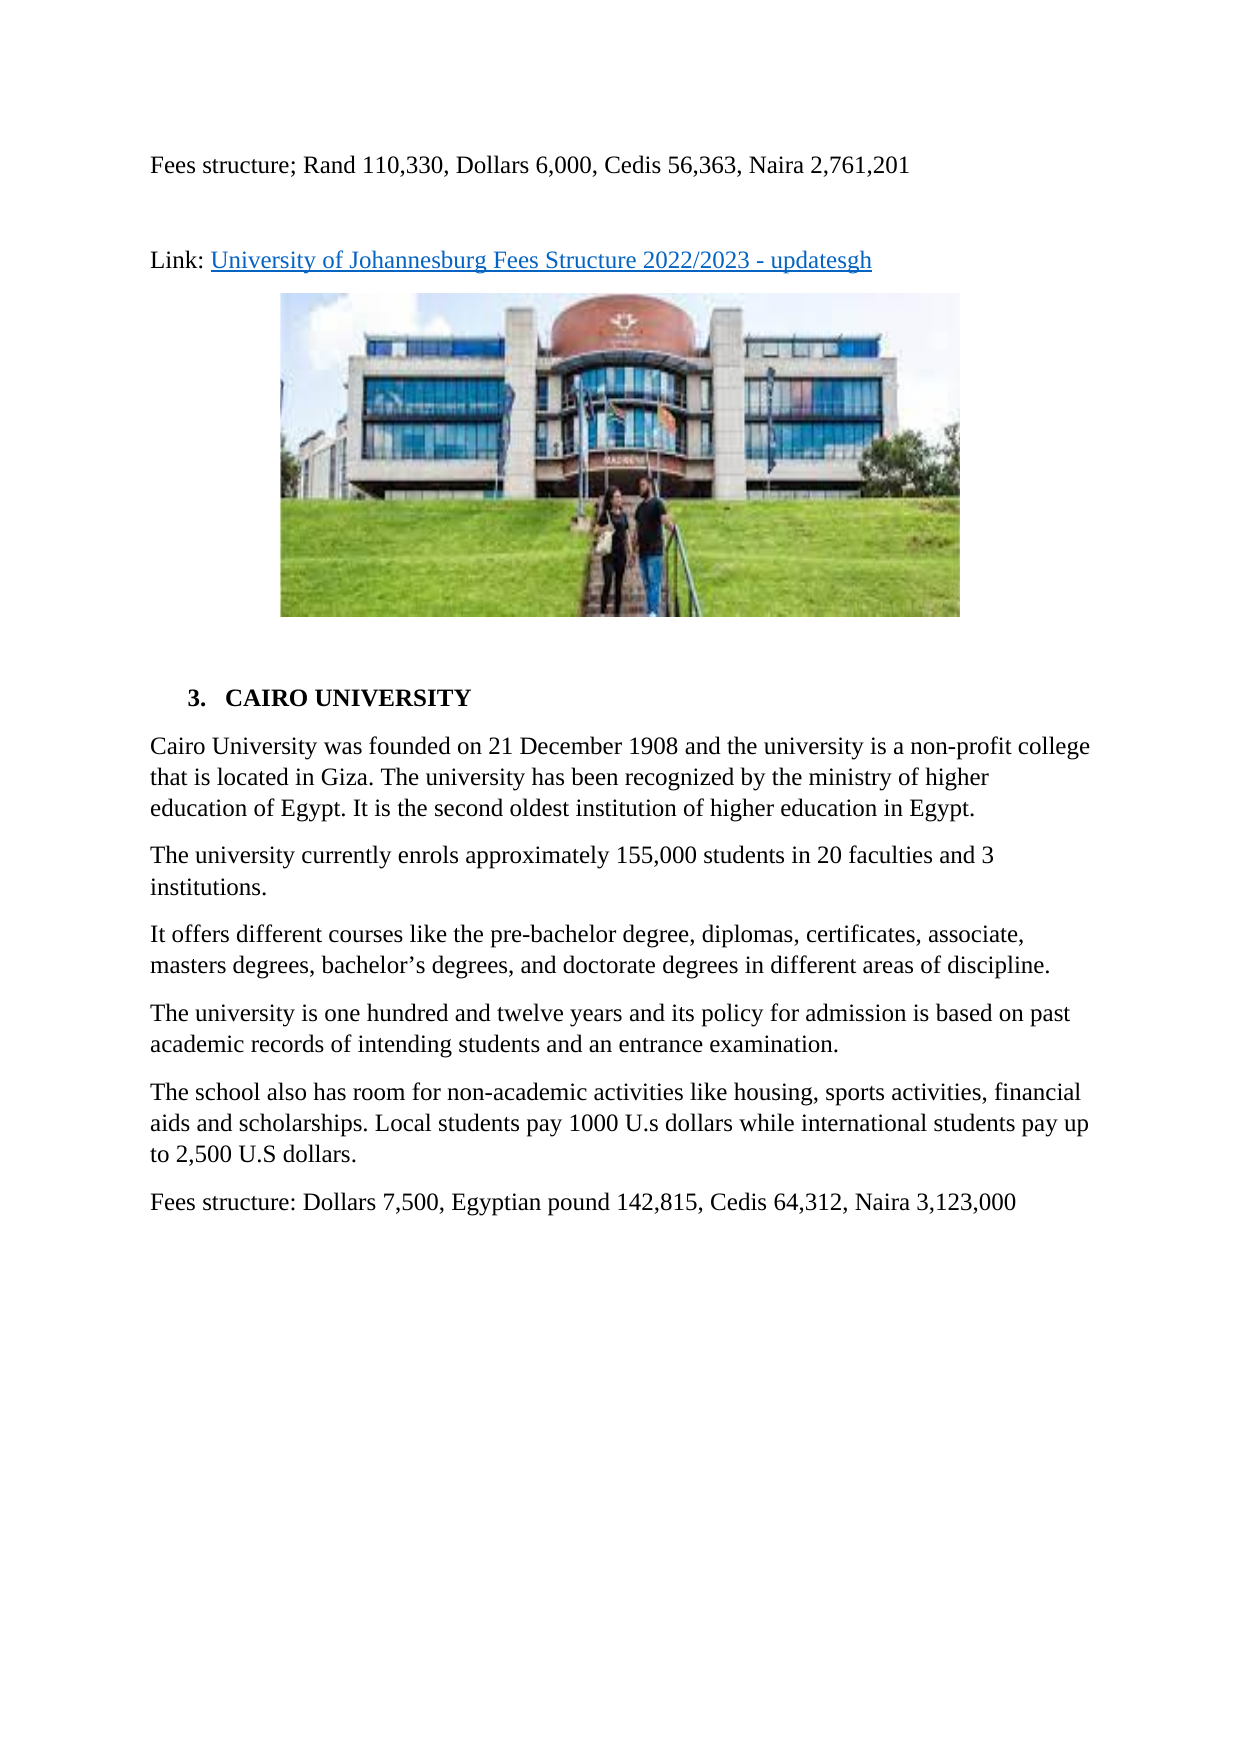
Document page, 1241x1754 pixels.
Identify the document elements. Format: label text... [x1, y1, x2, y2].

text Cairo University was founded on 21 December 1908 and the university is a non-profit college that is located in Giza. The university has been recognized by the ministry of higher education of Egypt. It is the second oldest institution of higher education in Egypt. [150, 731, 1090, 822]
text Fees structure: Dollars 7,500, Egyptian pound 142,815, Cedis 64,312, Naira 3,123,000 [150, 1187, 1090, 1215]
picture [280, 293, 960, 617]
text The university currently enrols approximately 155,000 students in 20 faculties and 3 institutions. [150, 841, 1090, 900]
text Fees structure; Rand 110,330, Dollars 6,000, Cedis 56,363, Naira 2,761,201 [150, 150, 1090, 179]
text The university is one hundred and twelve years and its policy for admission is based on past academic records of intending students and an entrance examination. [150, 998, 1090, 1058]
text Link: University of Johannesburg Fees Structure 2022/2023 - updatesgh [150, 245, 1090, 274]
text The school also has room for non-academic activities like housing, sports activities, financial aids and scholarships. Local students pay 1000 U.s dollars while international students pay up to 2,500 U.S dollars. [150, 1077, 1090, 1168]
text It offers different courses like the pre-bachelor degree, diplomas, certificates, associate, masters degrees, bachelor’s degrees, and doctorate degrees in different areas of discipline. [150, 919, 1090, 979]
list CAIRO UNIVERSITY [187, 683, 1090, 712]
